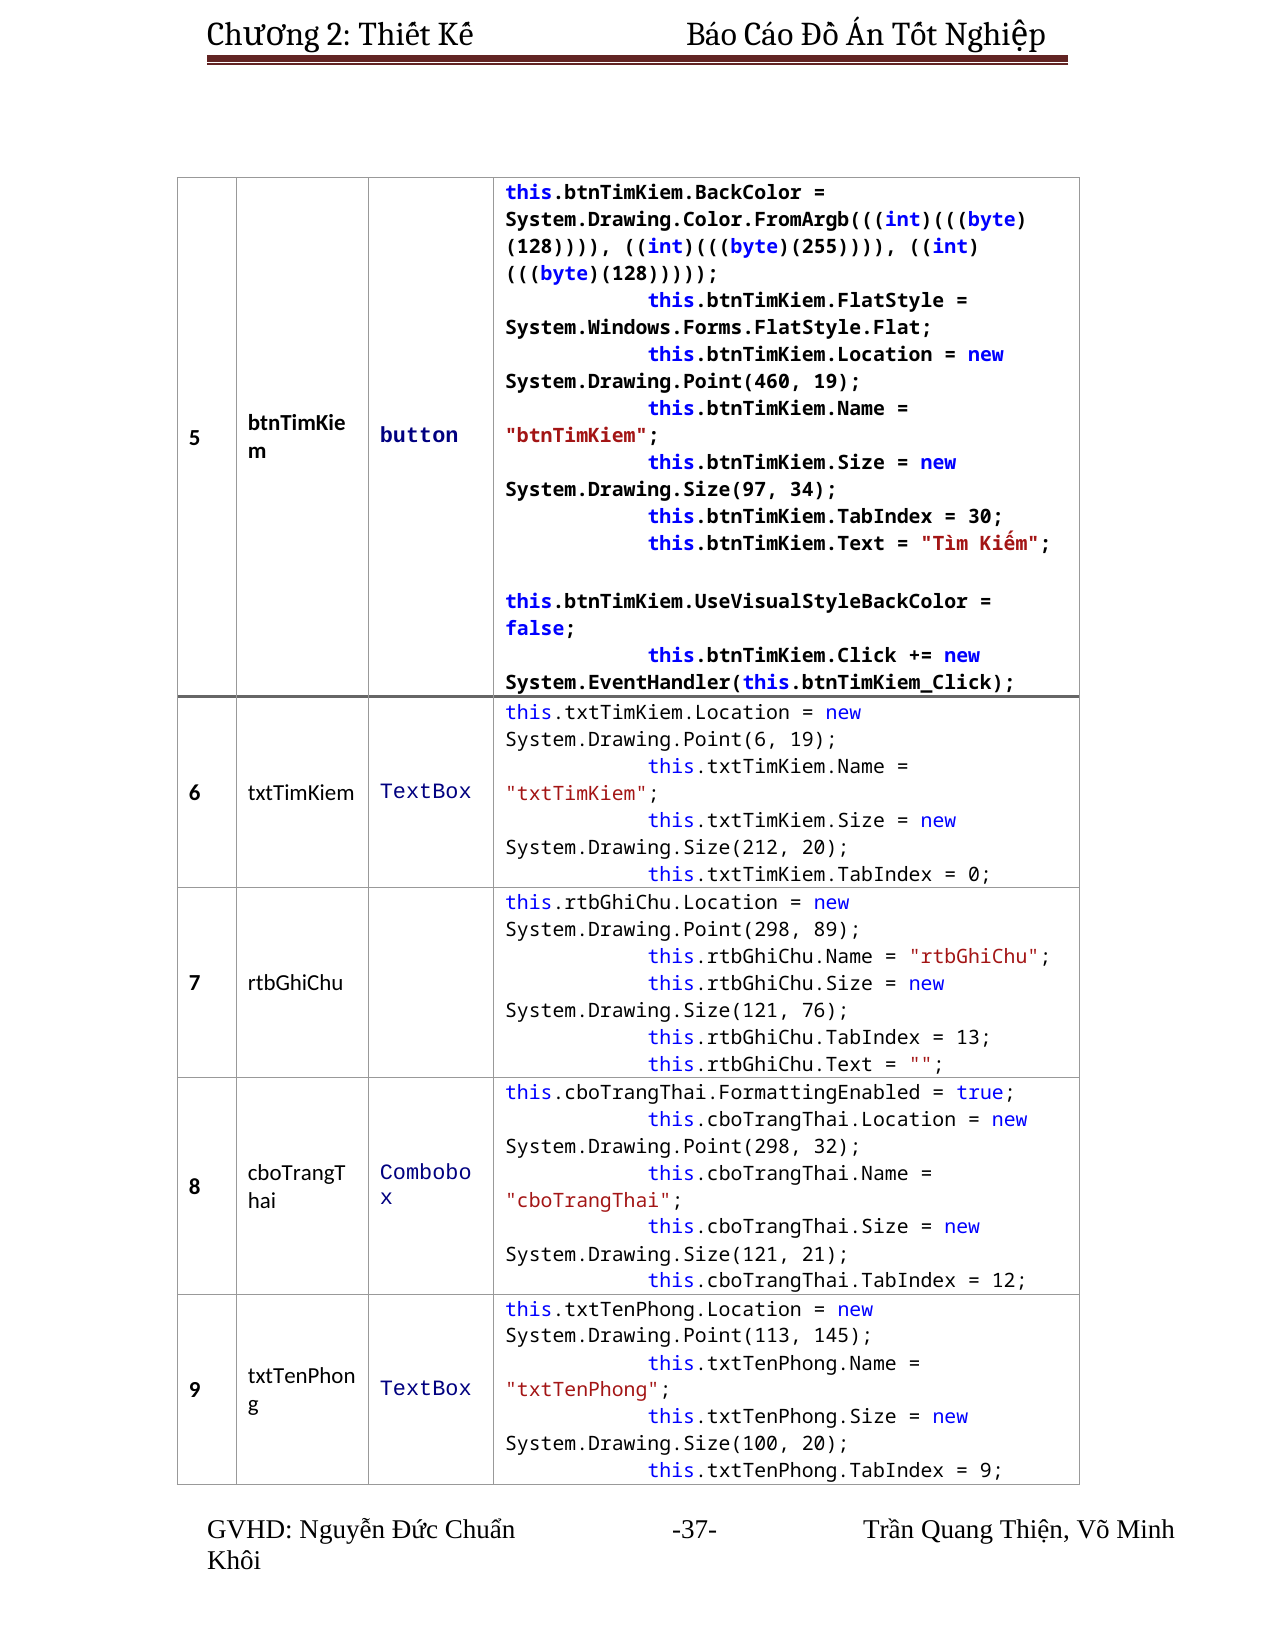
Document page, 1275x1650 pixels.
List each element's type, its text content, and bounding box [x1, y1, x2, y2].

table_cell 8 [178, 1078, 236, 1294]
table_cell this.rtbGhiChu.Location = new System.Drawing.Point(298, 89); this.rtbGhiChu.Name = "rtbGhiChu"; this.rtbGhiChu.Size = new System.Drawing.Size(121, 76); this.rtbGhiChu.TabIndex = 13; this.rtbGhiChu.Text = ""; [494, 888, 1079, 1077]
table_cell [369, 888, 493, 1077]
table_cell Combobox [369, 1078, 493, 1294]
table_cell 9 [178, 1295, 236, 1484]
table_cell TextBox [369, 1295, 493, 1484]
table_cell this.txtTenPhong.Location = new System.Drawing.Point(113, 145); this.txtTenPhong.Name = "txtTenPhong"; this.txtTenPhong.Size = new System.Drawing.Size(100, 20); this.txtTenPhong.TabIndex = 9; [494, 1295, 1079, 1484]
table_cell txtTenPhong [237, 1295, 368, 1484]
table_cell TextBox [369, 698, 493, 887]
table_cell 6 [178, 698, 236, 887]
table_cell 7 [178, 888, 236, 1077]
table_cell this.txtTimKiem.Location = new System.Drawing.Point(6, 19); this.txtTimKiem.Name = "txtTimKiem"; this.txtTimKiem.Size = new System.Drawing.Size(212, 20); this.txtTimKiem.TabIndex = 0; [494, 698, 1079, 887]
table_cell cboTrangThai [237, 1078, 368, 1294]
table_cell this.cboTrangThai.FormattingEnabled = true; this.cboTrangThai.Location = new System.Drawing.Point(298, 32); this.cboTrangThai.Name = "cboTrangThai"; this.cboTrangThai.Size = new System.Drawing.Size(121, 21); this.cboTrangThai.TabIndex = 12; [494, 1078, 1079, 1294]
table_cell txtTimKiem [237, 698, 368, 887]
table_header this.btnTimKiem.BackColor = System.Drawing.Color.FromArgb(((int)(((byte)(128)))), ((int)(((byte)(255)))), ((int)(((byte)(128))))); this.btnTimKiem.FlatStyle = System.Windows.Forms.FlatStyle.Flat; this.btnTimKiem.Location = new System.Drawing.Point(460, 19); this.btnTimKiem.Name = "btnTimKiem"; this.btnTimKiem.Size = new System.Drawing.Size(97, 34); this.btnTimKiem.TabIndex = 30; this.btnTimKiem.Text = "Tìm Kiếm"; this.btnTimKiem.UseVisualStyleBackColor = false; this.btnTimKiem.Click += new System.EventHandler(this.btnTimKiem_Click); [494, 178, 1079, 695]
table_cell rtbGhiChu [237, 888, 368, 1077]
table_header btnTimKiem [237, 178, 368, 695]
table_header button [369, 178, 493, 695]
table_header 5 [178, 178, 236, 695]
